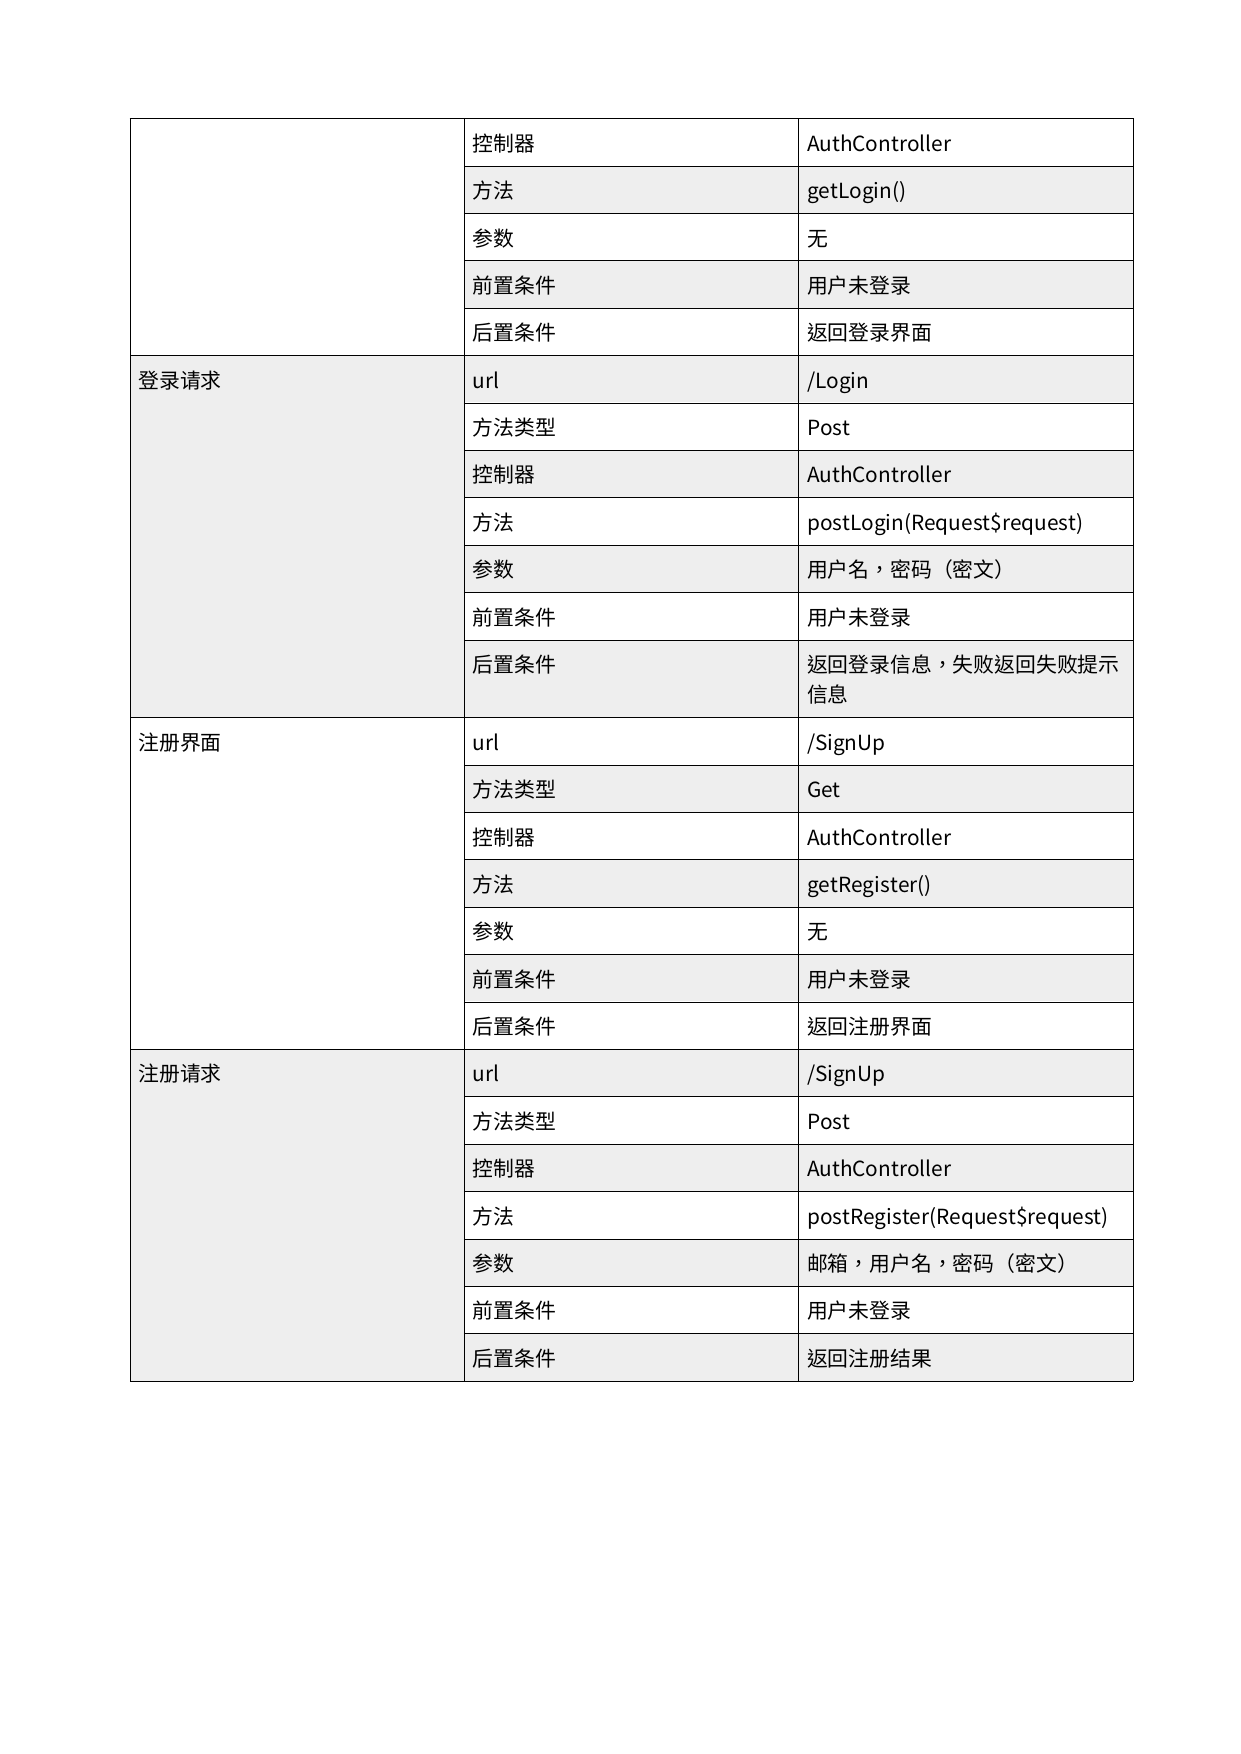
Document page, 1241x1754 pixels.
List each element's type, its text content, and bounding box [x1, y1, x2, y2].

table_cell 方法 [465, 498, 798, 545]
table_cell 用户未登录 [799, 261, 1133, 308]
table_cell getLogin() [799, 167, 1133, 213]
table_cell 参数 [465, 546, 798, 592]
table_cell url [465, 356, 798, 402]
table_cell 方法类型 [465, 766, 798, 812]
table_cell AuthController [799, 813, 1133, 859]
table_cell /SignUp [799, 1050, 1133, 1096]
table_cell 用户未登录 [799, 1287, 1133, 1333]
table_cell 返回注册界面 [799, 1003, 1133, 1049]
table_cell 用户未登录 [799, 955, 1133, 1001]
table_cell postLogin(Request$request) [799, 498, 1133, 545]
table_cell 前置条件 [465, 593, 798, 639]
table_cell 控制器 [465, 451, 798, 497]
table_cell Get [799, 766, 1133, 812]
table_cell 参数 [465, 214, 798, 260]
table_cell 控制器 [465, 813, 798, 859]
table_cell 无 [799, 908, 1133, 954]
table_cell Post [799, 1097, 1133, 1144]
table_cell 用户名，密码（密文） [799, 546, 1133, 592]
table_cell getRegister() [799, 860, 1133, 907]
table_cell 无 [799, 214, 1133, 260]
table_cell AuthController [799, 451, 1133, 497]
table_cell url [465, 1050, 798, 1096]
table_cell /Login [799, 356, 1133, 402]
table_cell 控制器 [465, 1145, 798, 1191]
table_cell 注册界面 [131, 718, 464, 1049]
table_cell 后置条件 [465, 309, 798, 355]
table_cell 返回登录信息，失败返回失败提示信息 [799, 641, 1133, 717]
table_cell 控制器 [465, 119, 798, 166]
table_cell 返回注册结果 [799, 1334, 1133, 1381]
table_cell Post [799, 404, 1133, 450]
table_cell 方法 [465, 860, 798, 907]
table_cell 用户未登录 [799, 593, 1133, 639]
table_cell 方法类型 [465, 1097, 798, 1144]
table_cell 参数 [465, 1240, 798, 1286]
table_cell 方法 [465, 1192, 798, 1238]
table_cell 前置条件 [465, 261, 798, 308]
table_cell 参数 [465, 908, 798, 954]
table_cell 后置条件 [465, 641, 798, 717]
table_cell 返回登录界面 [799, 309, 1133, 355]
table_cell 前置条件 [465, 1287, 798, 1333]
table_cell 方法类型 [465, 404, 798, 450]
table_cell 后置条件 [465, 1003, 798, 1049]
table_cell AuthController [799, 119, 1133, 166]
table_cell AuthController [799, 1145, 1133, 1191]
table_cell url [465, 718, 798, 764]
table_cell 后置条件 [465, 1334, 798, 1381]
table_cell /SignUp [799, 718, 1133, 764]
table_cell 方法 [465, 167, 798, 213]
table_cell 注册请求 [131, 1050, 464, 1381]
table_cell postRegister(Request$request) [799, 1192, 1133, 1238]
table_cell 前置条件 [465, 955, 798, 1001]
table_cell 登录请求 [131, 356, 464, 717]
table_cell 邮箱，用户名，密码（密文） [799, 1240, 1133, 1286]
